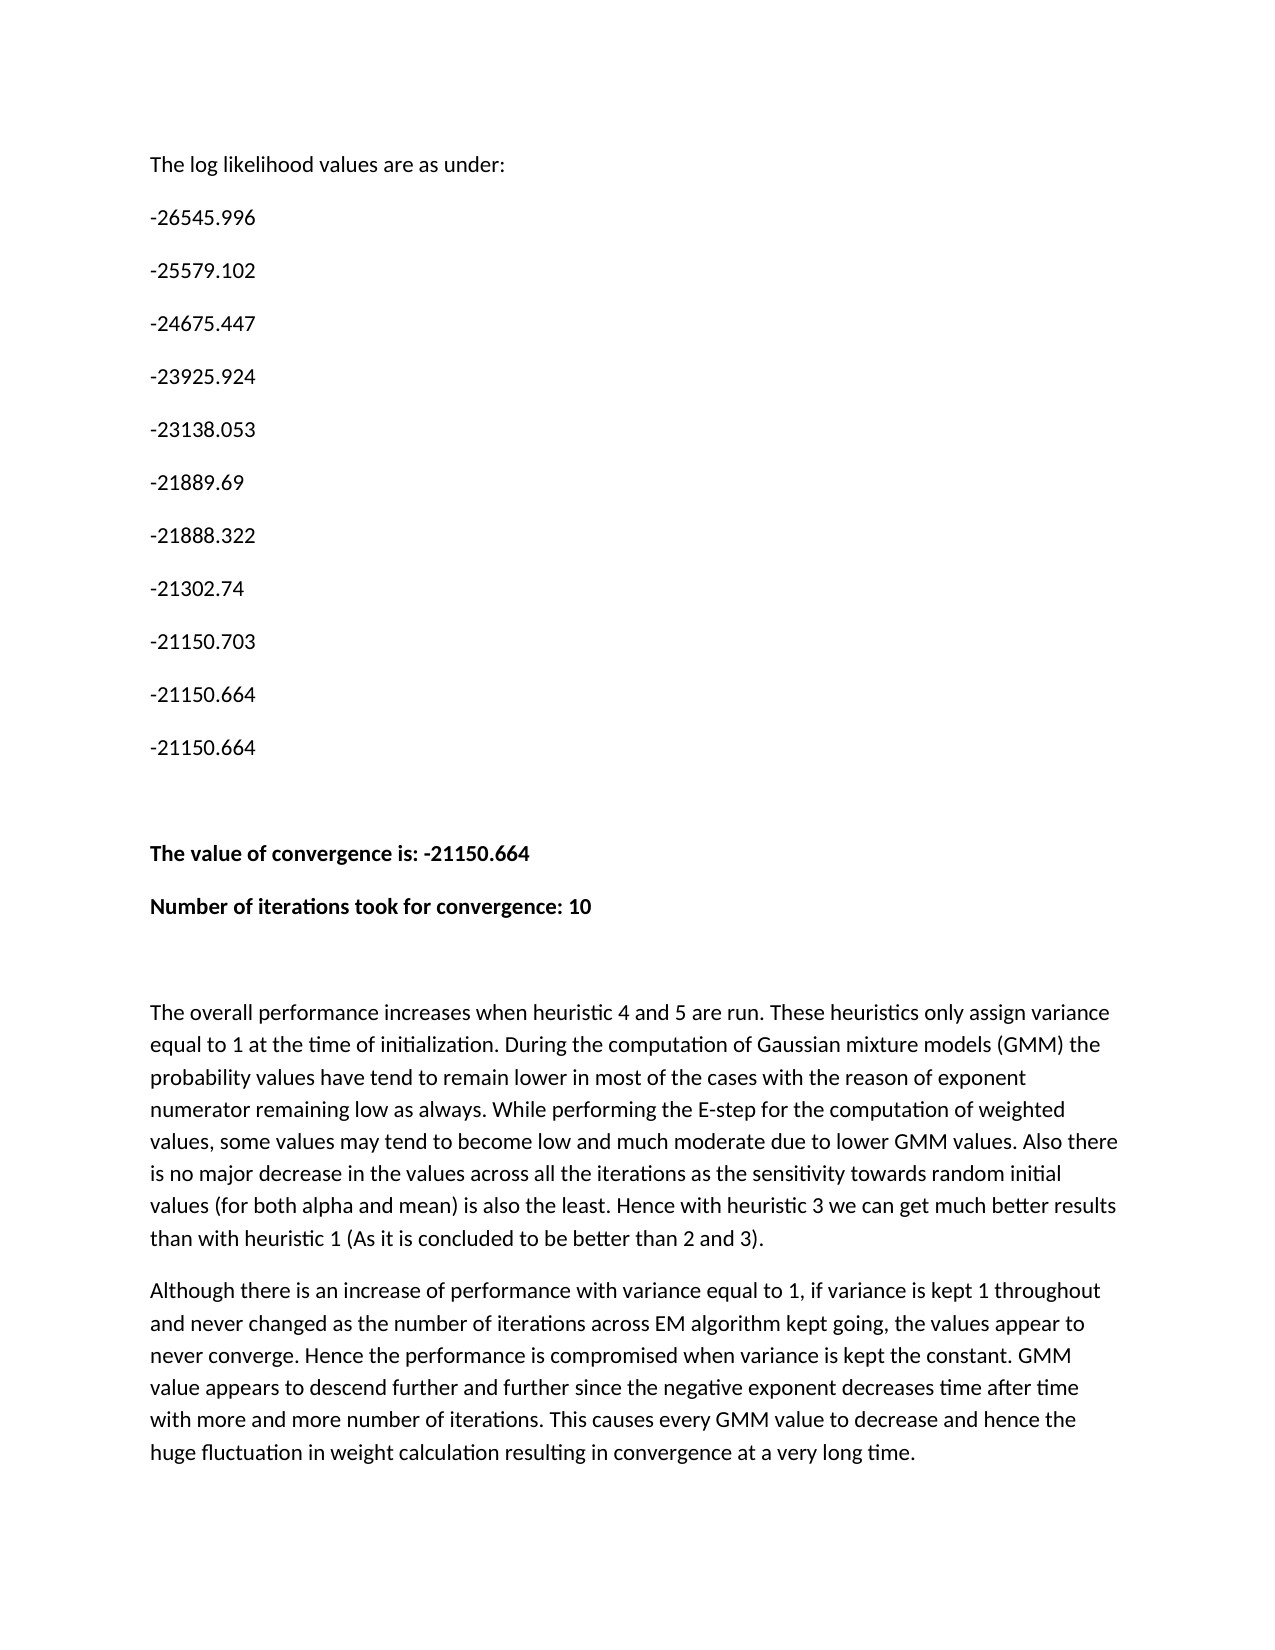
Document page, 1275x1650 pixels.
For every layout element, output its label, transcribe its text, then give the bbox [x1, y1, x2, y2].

text -21888.322 [150, 521, 1125, 549]
text -26545.996 [150, 203, 1125, 231]
text -21150.664 [150, 733, 1125, 761]
text -23138.053 [150, 415, 1125, 443]
text -23925.924 [150, 362, 1125, 390]
text -21302.74 [150, 574, 1125, 602]
text The value of convergence is: -21150.664 [150, 839, 1125, 867]
text The overall performance increases when heuristic 4 and 5 are run. These heuristics only assign variance equal to 1 at the time of initialization. During the computation of Gaussian mixture models (GMM) the probability values have tend to remain lower in most of the cases with the reason of exponent numerator remaining low as always. While performing the E-step for the computation of weighted values, some values may tend to become low and much moderate due to lower GMM values. Also there is no major decrease in the values across all the iterations as the sensitivity towards random initial values (for both alpha and mean) is also the least. Hence with heuristic 3 we can get much better results than with heuristic 1 (As it is concluded to be better than 2 and 3). [150, 998, 1125, 1252]
text Although there is an increase of performance with variance equal to 1, if variance is kept 1 throughout and never changed as the number of iterations across EM algorithm kept going, the values appear to never converge. Hence the performance is compromised when variance is kept the constant. GMM value appears to descend further and further since the negative exponent decreases time after time with more and more number of iterations. This causes every GMM value to decrease and hence the huge fluctuation in weight calculation resulting in convergence at a very long time. [150, 1277, 1125, 1466]
text -21150.703 [150, 627, 1125, 655]
text -21889.69 [150, 468, 1125, 496]
text -24675.447 [150, 309, 1125, 337]
text -25579.102 [150, 256, 1125, 284]
text The log likelihood values are as under: [150, 150, 1125, 178]
text -21150.664 [150, 680, 1125, 708]
text Number of iterations took for convergence: 10 [150, 892, 1125, 920]
